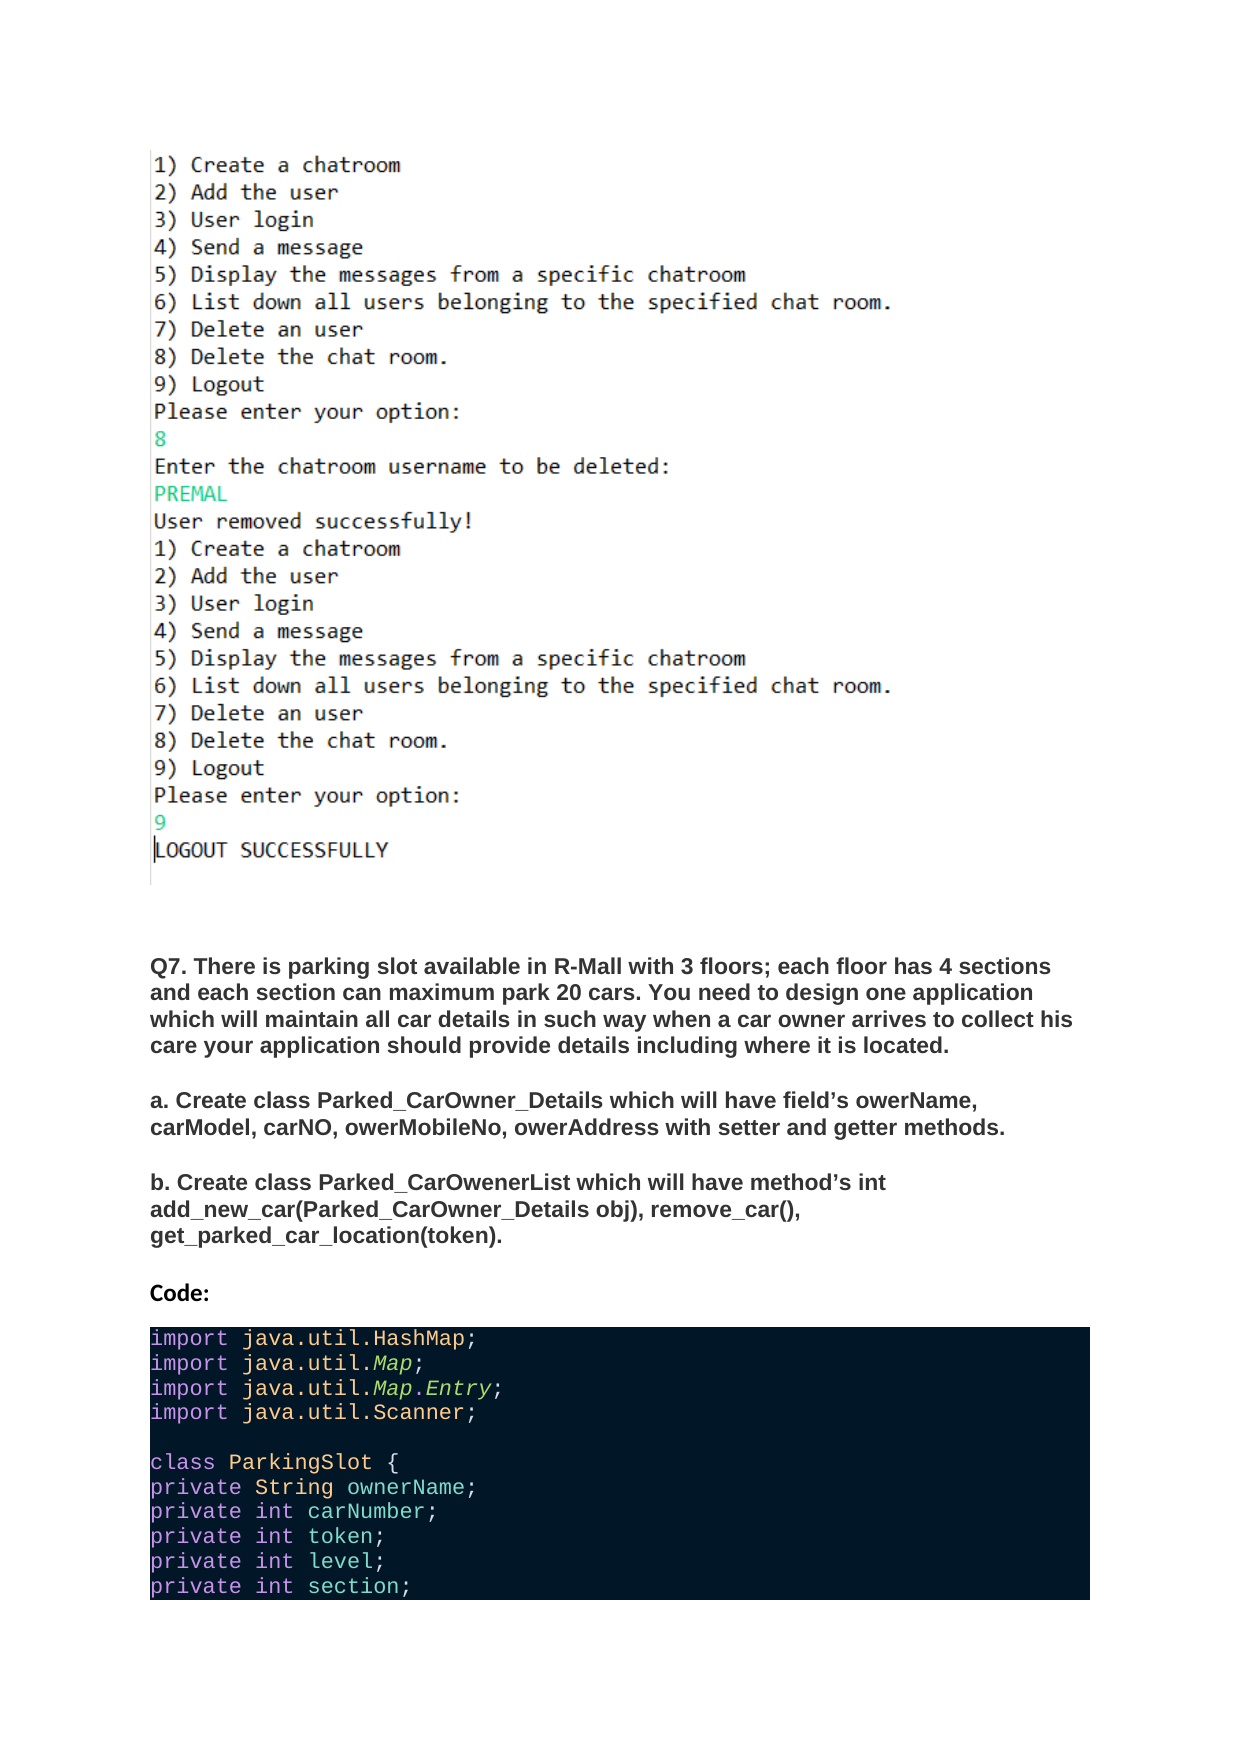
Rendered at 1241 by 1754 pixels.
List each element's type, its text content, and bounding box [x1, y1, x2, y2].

picture [150, 150, 1091, 885]
text b. Create class Parked_CarOwenerList which will have method’s int add_new_car(Parked_CarOwner_Details obj), remove_car(), get_parked_car_location(token). [150, 1169, 1090, 1248]
text Code: [150, 1277, 1090, 1308]
text Q7. There is parking slot available in R-Mall with 3 floors; each floor has 4 sections and each section can maximum park 20 cars. You need to design one application which will maintain all car details in such way when a car owner arrives to collect his care your application should provide details including where it is located. [150, 953, 1090, 1058]
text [150, 1327, 1090, 1600]
text a. Create class Parked_CarOwner_Details which will have field’s owerName, carModel, carNO, owerMobileNo, owerAddress with setter and getter methods. [150, 1087, 1090, 1140]
